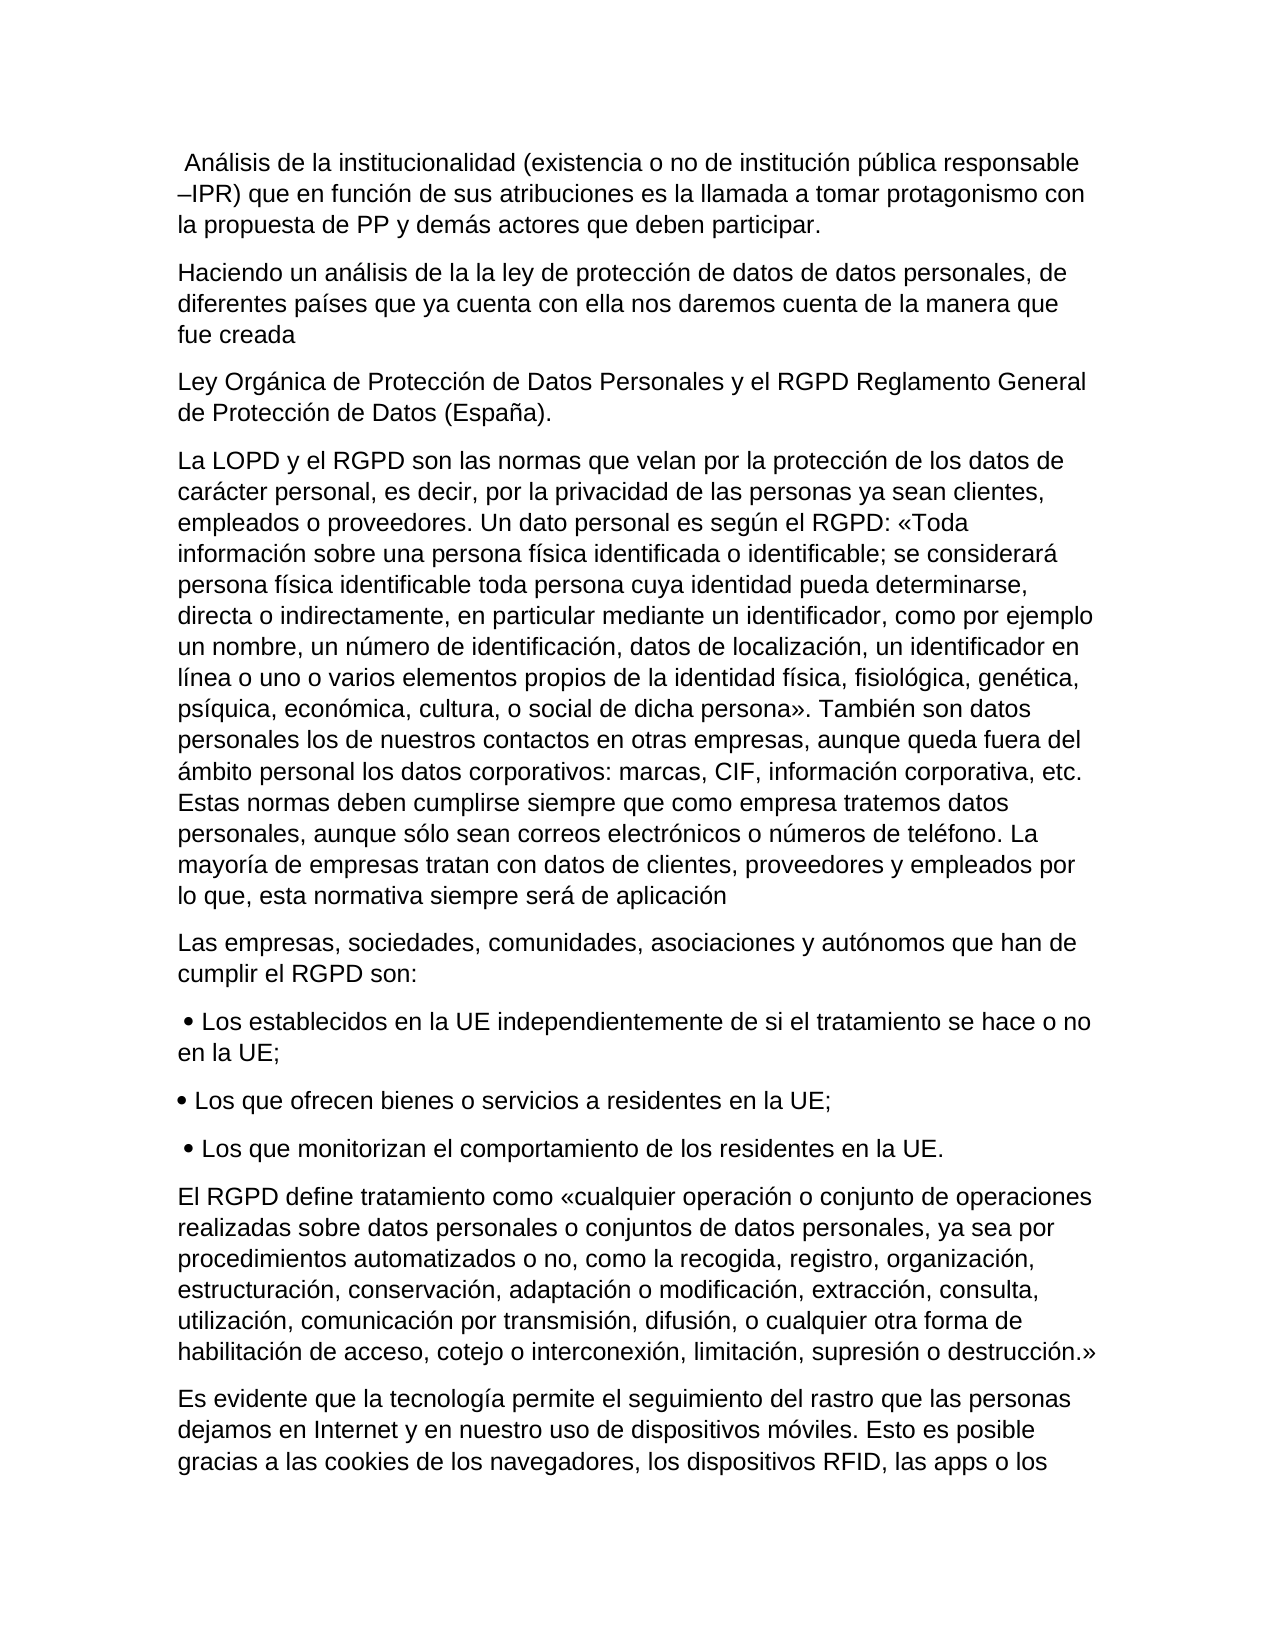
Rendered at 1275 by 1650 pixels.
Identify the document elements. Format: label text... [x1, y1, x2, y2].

text Análisis de la institucionalidad (existencia o no de institución pública responsable –IPR) que en función de sus atribuciones es la llamada a tomar protagonismo con la propuesta de PP y demás actores que deben participar. [177, 148, 1098, 238]
text Los que ofrecen bienes o servicios a residentes en la UE; [177, 1086, 1098, 1115]
text Los establecidos en la UE independientemente de si el tratamiento se hace o no en la UE; [177, 1007, 1098, 1067]
text El RGPD define tratamiento como «cualquier operación o conjunto de operaciones realizadas sobre datos personales o conjuntos de datos personales, ya sea por procedimientos automatizados o no, como la recogida, registro, organización, estructuración, conservación, adaptación o modificación, extracción, consulta, utilización, comunicación por transmisión, difusión, o cualquier otra forma de habilitación de acceso, cotejo o interconexión, limitación, supresión o destrucción.» [177, 1182, 1098, 1366]
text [177, 1384, 1098, 1475]
text Los que monitorizan el comportamiento de los residentes en la UE. [177, 1134, 1098, 1163]
text La LOPD y el RGPD son las normas que velan por la protección de los datos de carácter personal, es decir, por la privacidad de las personas ya sean clientes, empleados o proveedores. Un dato personal es según el RGPD: «Toda información sobre una persona física identificada o identificable; se considerará persona física identificable toda persona cuya identidad pueda determinarse, directa o indirectamente, en particular mediante un identificador, como por ejemplo un nombre, un número de identificación, datos de localización, un identificador en línea o uno o varios elementos propios de la identidad física, fisiológica, genética, psíquica, económica, cultura, o social de dicha persona». También son datos personales los de nuestros contactos en otras empresas, aunque queda fuera del ámbito personal los datos corporativos: marcas, CIF, información corporativa, etc. Estas normas deben cumplirse siempre que como empresa tratemos datos personales, aunque sólo sean correos electrónicos o números de teléfono. La mayoría de empresas tratan con datos de clientes, proveedores y empleados por lo que, esta normativa siempre será de aplicación [177, 446, 1098, 909]
text Las empresas, sociedades, comunidades, asociaciones y autónomos que han de cumplir el RGPD son: [177, 928, 1098, 988]
text Haciendo un análisis de la la ley de protección de datos de datos personales, de diferentes países que ya cuenta con ella nos daremos cuenta de la manera que fue creada [177, 257, 1098, 348]
text Ley Orgánica de Protección de Datos Personales y el RGPD Reglamento General de Protección de Datos (España). [177, 367, 1098, 427]
